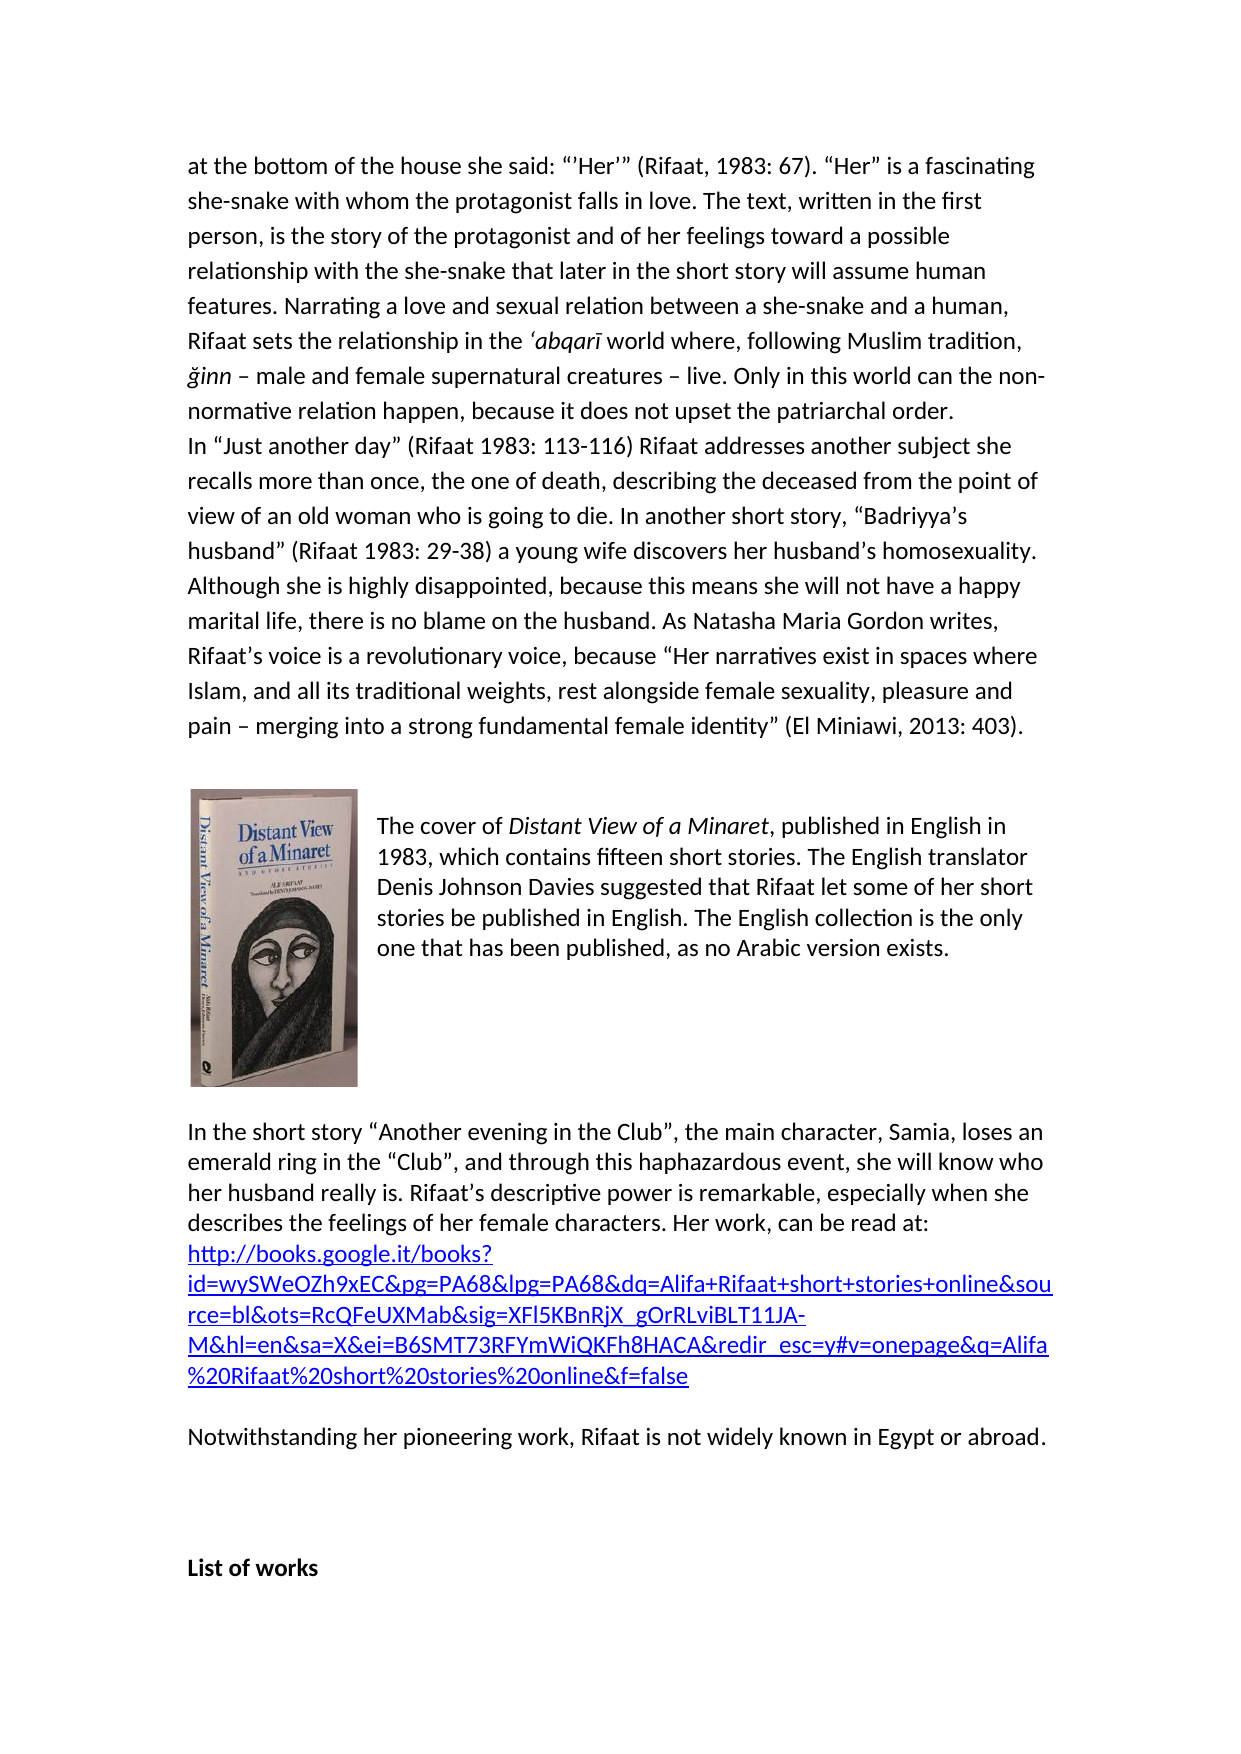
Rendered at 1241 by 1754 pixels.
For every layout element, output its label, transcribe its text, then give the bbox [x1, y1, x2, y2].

text In the short story “Another evening in the Club”, the main character, Samia, loses an emerald ring in the “Club”, and through this haphazardous event, she will know who her husband really is. Rifaat’s descriptive power is remarkable, especially when she describes the feelings of her female characters. Her work, can be read at: [187, 1116, 1053, 1238]
text In “Just another day” (Rifaat 1983: 113-116) Rifaat addresses another subject she recalls more than once, the one of death, describing the deceased from the point of view of an old woman who is going to die. In another short story, “Badriyya’s husband” (Rifaat 1983: 29-38) a young wife discovers her husband’s homosexuality. Although she is highly disappointed, because this means she will not have a happy marital life, there is no blame on the husband. As Natasha Maria Gordon writes, Rifaat’s voice is a revolutionary voice, because “Her narratives exist in spaces where Islam, and all its traditional weights, rest alongside female sexuality, pleasure and pain – merging into a strong fundamental female identity” (El Miniawi, 2013: 403). [187, 430, 1053, 741]
text The cover of Distant View of a Minaret, published in English in 1983, which contains fifteen short stories. The English translator Denis Johnson Davies suggested that Rifaat let some of her short stories be published in English. The English collection is the only one that has been published, as no Arabic version exists. [358, 811, 1053, 963]
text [187, 150, 1053, 426]
text List of works [187, 1552, 1053, 1582]
text http://books.google.it/books?id=wySWeOZh9xEC&pg=PA68&lpg=PA68&dq=Alifa+Rifaat+short+stories+online&source=bl&ots=RcQFeUXMab&sig=XFl5KBnRjX_gOrRLviBLT11JA-M&hl=en&sa=X&ei=B6SMT73RFYmWiQKFh8HACA&redir_esc=y#v=onepage&q=Alifa%20Rifaat%20short%20stories%20online&f=false [187, 1238, 1053, 1294]
text Notwithstanding her pioneering work, Rifaat is not widely known in Egypt or abroad. [187, 1421, 1053, 1451]
picture [190, 789, 358, 1084]
text http://books.google.it/books?id=wySWeOZh9xEC&pg=PA68&lpg=PA68&dq=Alifa+Rifaat+short+stories+online&source=bl&ots=RcQFeUXMab&sig=XFl5KBnRjX_gOrRLviBLT11JA-M&hl=en&sa=X&ei=B6SMT73RFYmWiQKFh8HACA&redir_esc=y#v=onepage&q=Alifa%20Rifaat%20short%20stories%20online&f=false [187, 1295, 1053, 1390]
